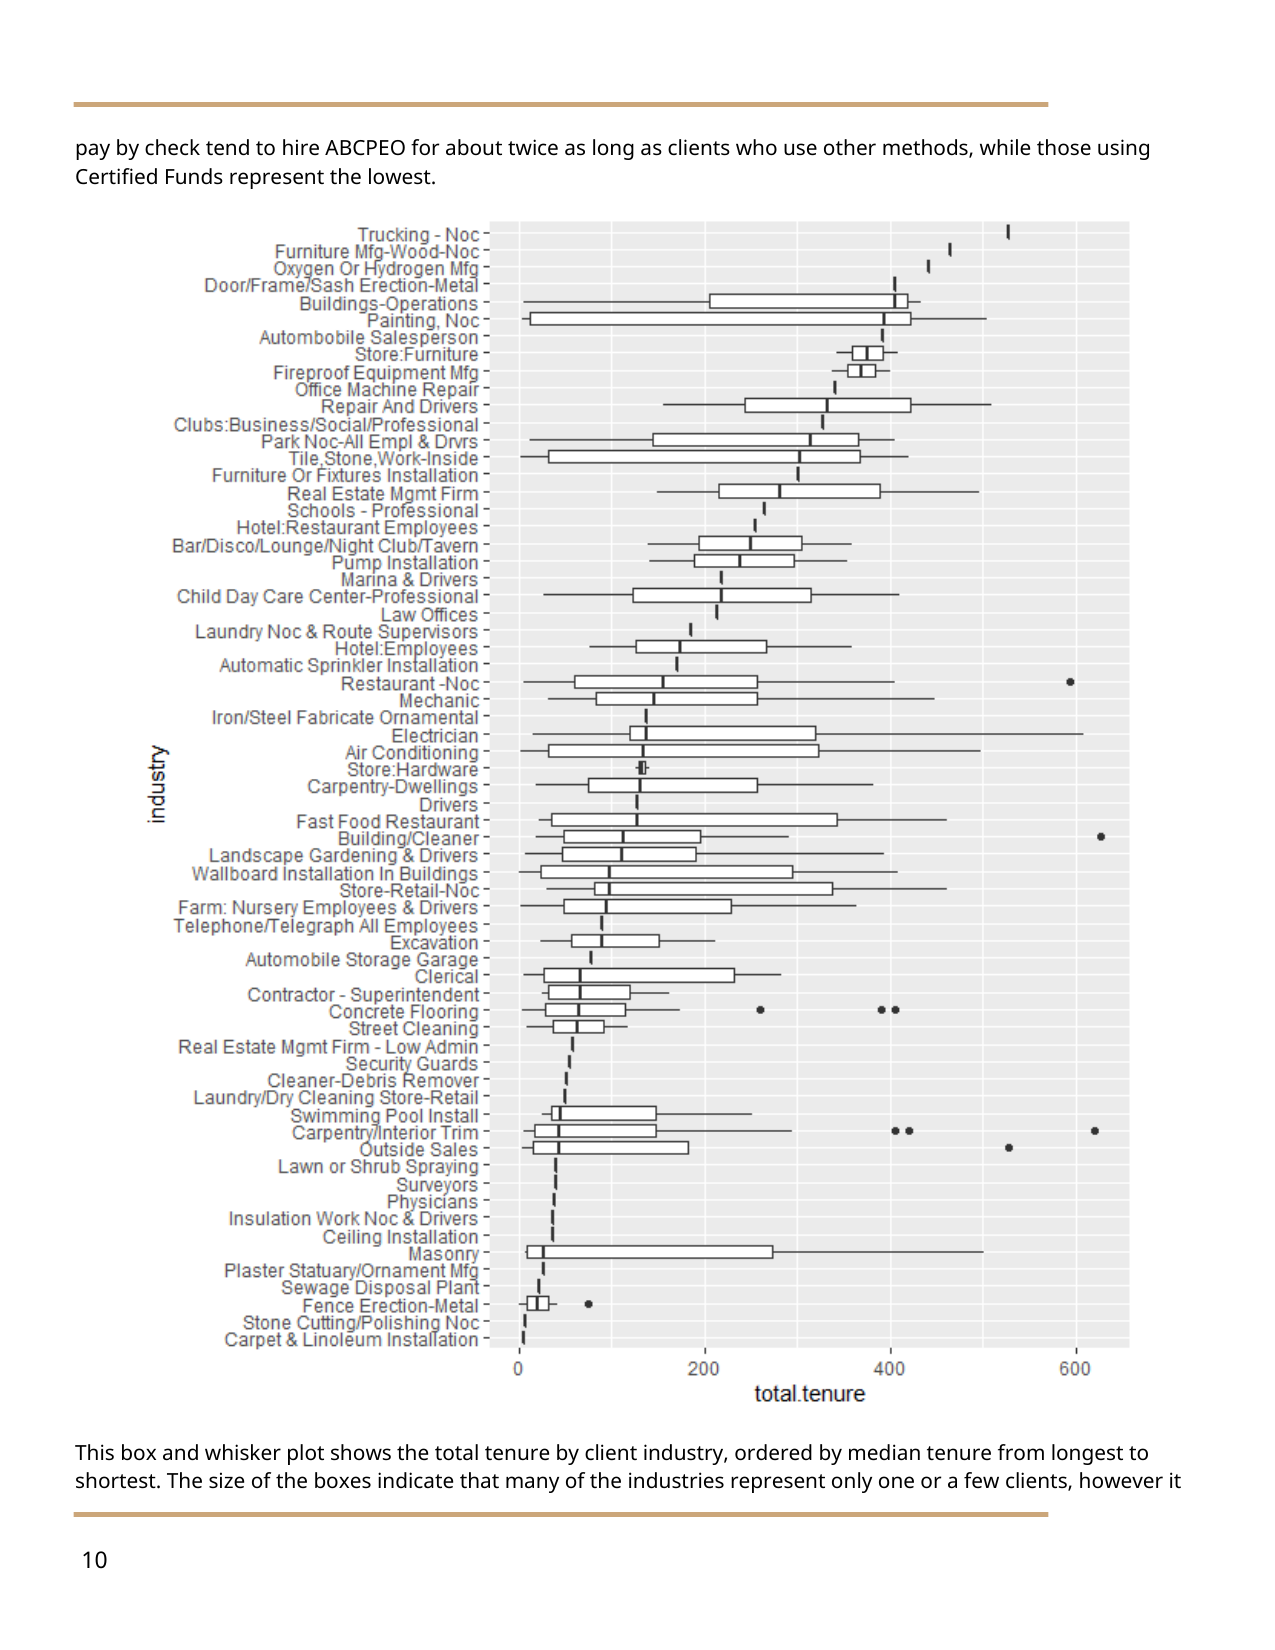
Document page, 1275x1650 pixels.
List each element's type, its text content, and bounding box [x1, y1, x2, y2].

picture [73, 102, 1049, 107]
picture [134, 211, 1142, 1417]
picture [73, 1512, 1049, 1517]
